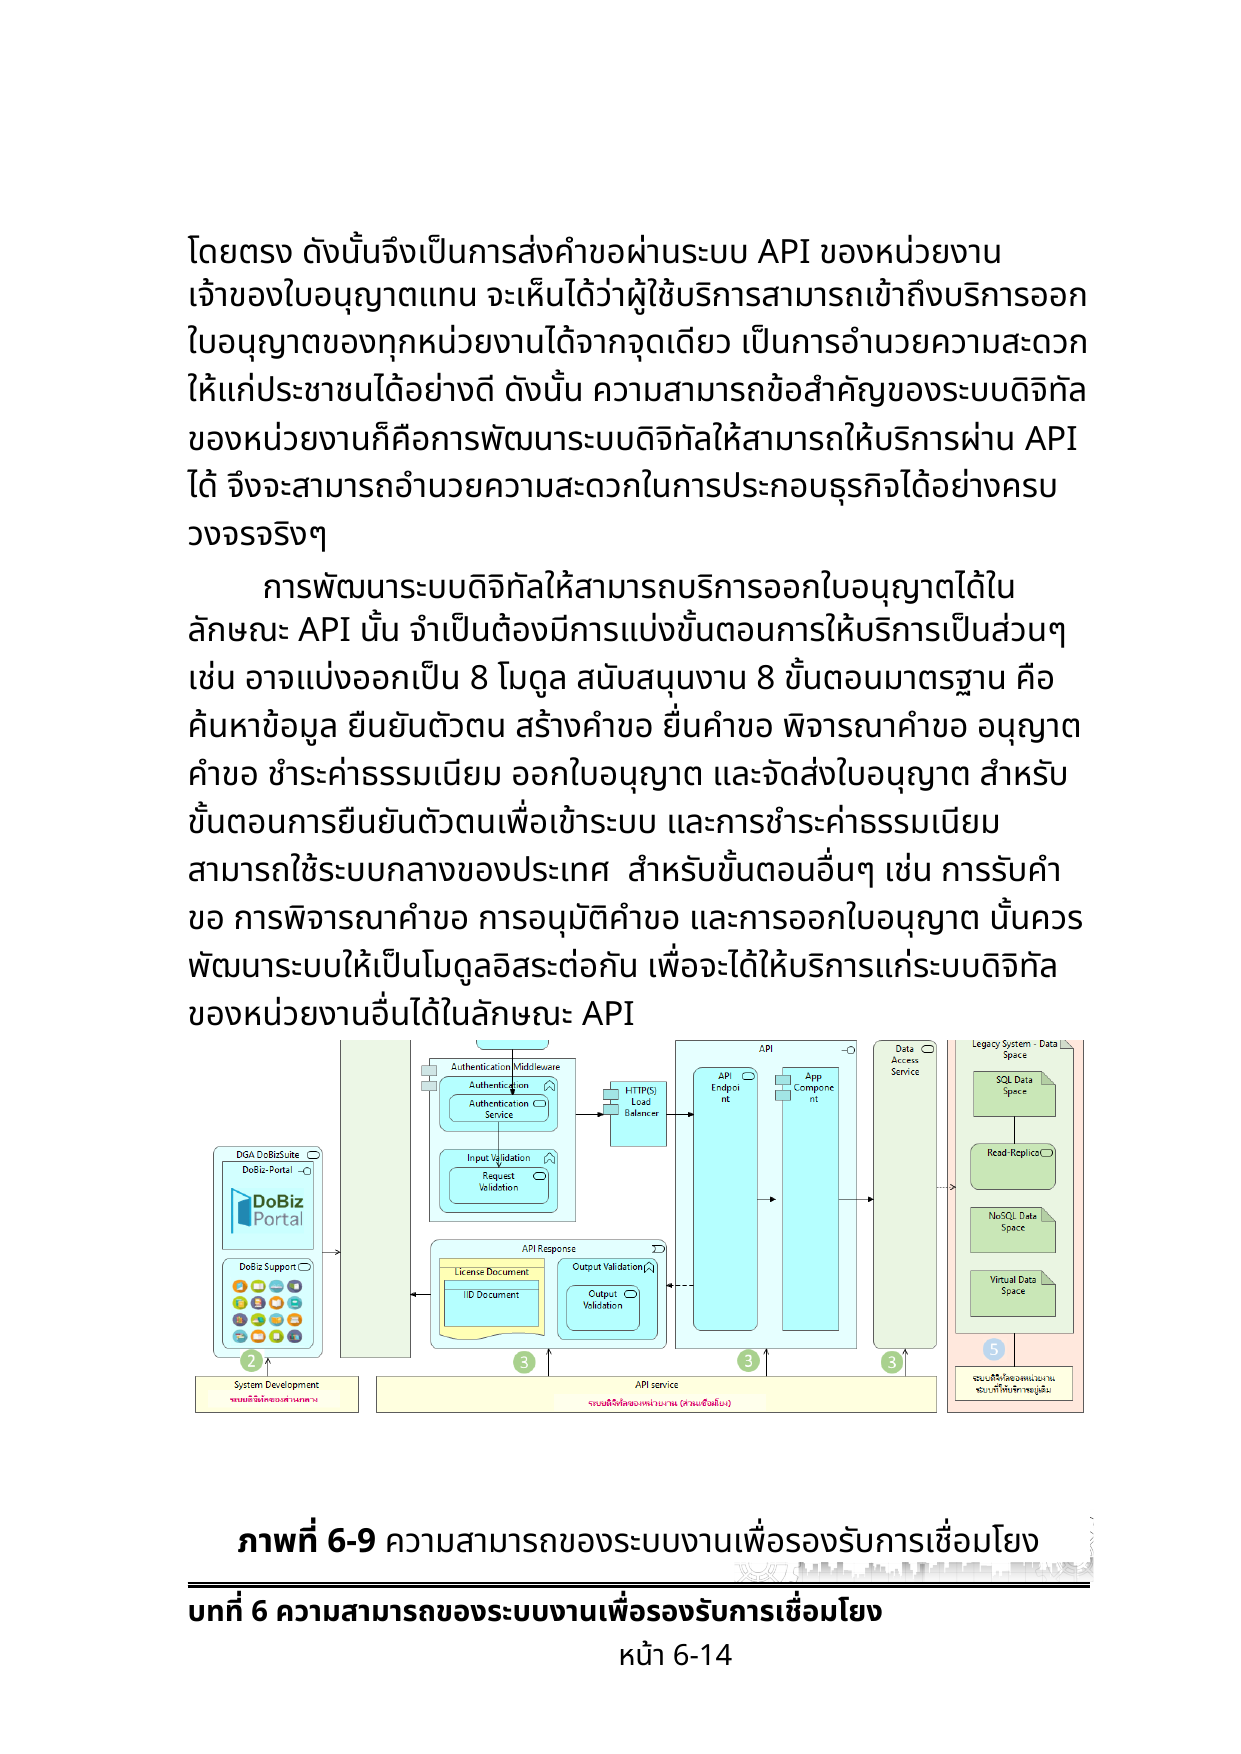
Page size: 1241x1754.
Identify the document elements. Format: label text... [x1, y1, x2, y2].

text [187, 225, 1090, 561]
text ภาพที่ 6-9 ความสามารถของระบบงานเพื่อรองรับการเชื่อมโยง [187, 1514, 1090, 1562]
picture [187, 1040, 1091, 1420]
picture [734, 1505, 1094, 1582]
text การพัฒนาระบบดิจิทัลให้สามารถบริการออกใบอนุญาตได้ในลักษณะ API นั้น จำเป็นต้องมีการแบ่งขั้นตอนการให้บริการเป็นส่วนๆ เช่น อาจแบ่งออกเป็น 8 โมดูล สนับสนุนงาน 8 ขั้นตอนมาตรฐาน คือ ค้นหาข้อมูล ยืนยันตัวตน สร้างคำขอ ยื่นคำขอ พิจารณาคำขอ อนุญาตคำขอ ชำระค่าธรรมเนียม ออกใบอนุญาต และจัดส่งใบอนุญาต สำหรับขั้นตอนการยืนยันตัวตนเพื่อเข้าระบบ และการชำระค่าธรรมเนียม สามารถใช้ระบบกลางของประเทศ สำหรับขั้นตอนอื่นๆ เช่น การรับคำขอ การพิจารณาคำขอ การอนุมัติคำขอ และการออกใบอนุญาต นั้นควรพัฒนาระบบให้เป็นโมดูลอิสระต่อกัน เพื่อจะได้ให้บริการแก่ระบบดิจิทัลของหน่วยงานอื่นได้ในลักษณะ API [187, 561, 1090, 1040]
